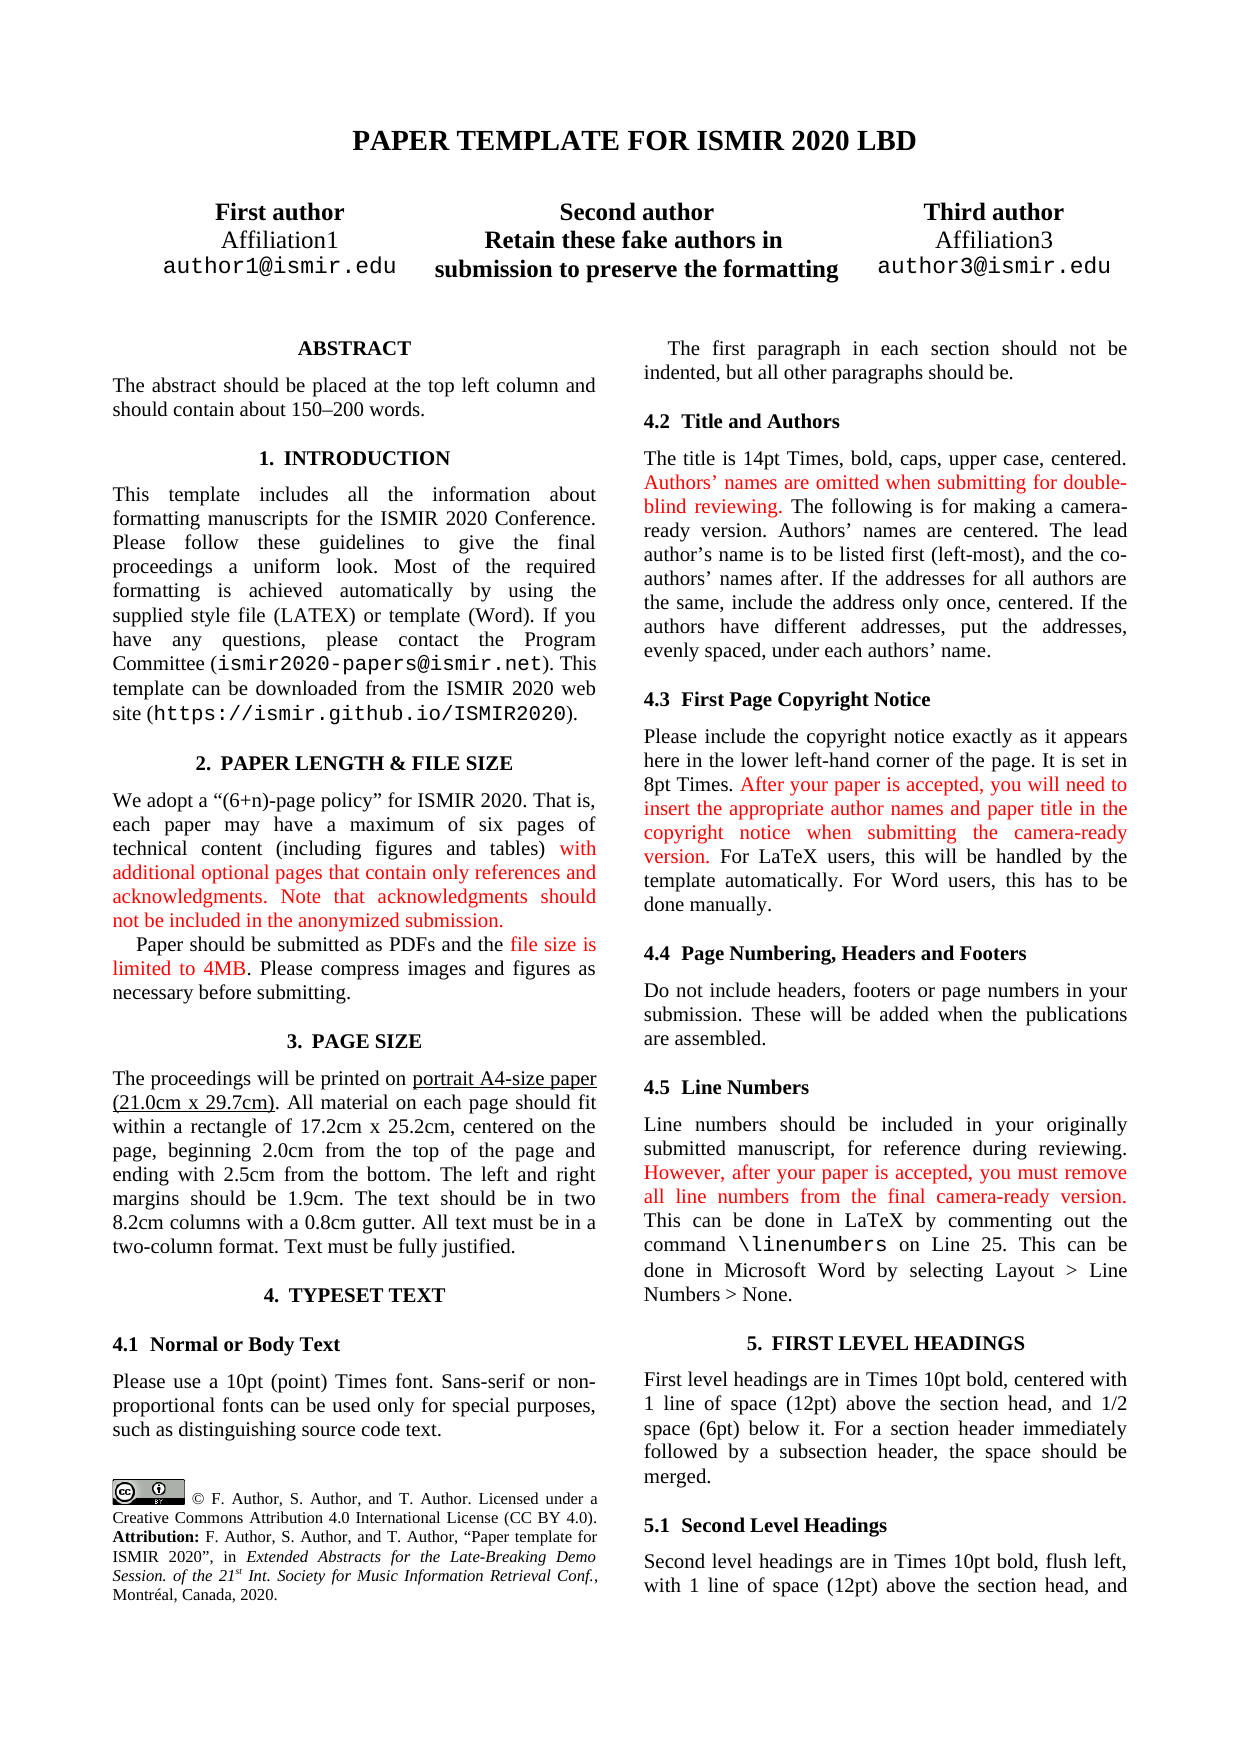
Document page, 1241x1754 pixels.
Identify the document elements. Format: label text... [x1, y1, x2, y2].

picture [112, 1479, 185, 1505]
subtitle Title and Authors [644, 409, 1128, 433]
subtitle PAPER LENGTH & File Size [112, 751, 596, 775]
text Please include the copyright notice exactly as it appears here in the lower left-hand corner of the page. It is set in 8pt Times. After your paper is accepted, you will need to insert the appropriate author names and paper title in the copyright notice when submitting the camera-ready version. For LaTeX users, this will be handled by the template automatically. For Word users, this has to be done manually. [644, 724, 1128, 916]
subtitle INTRODUCTION [112, 446, 596, 470]
subtitle Second Level Headings [644, 1513, 1128, 1537]
text Do not include headers, footers or page numbers in your submission. These will be added when the publications are assembled. [644, 978, 1128, 1050]
text Line numbers should be included in your originally submitted manuscript, for reference during reviewing. However, after your paper is accepted, you must remove all line numbers from the final camera-ready version. This can be done in LaTeX by commenting out the command \linenumbers on Line 25. This can be done in Microsoft Word by selecting Layout > Line Numbers > None. [644, 1112, 1128, 1306]
table_cell Affiliation1 author1@ismir.edu [138, 226, 421, 336]
table_cell Affiliation3 author3@ismir.edu [853, 226, 1135, 336]
subtitle Normal or Body Text [112, 1332, 596, 1356]
subtitle First Page Copyright Notice [644, 687, 1128, 711]
title PAPER TEMPLATE FOR ISMIR 2020 LBD [216, 123, 1053, 157]
text Paper should be submitted as PDFs and the file size is limited to 4MB. Please compress images and figures as necessary before submitting. [112, 932, 596, 1004]
table_header Third author [853, 197, 1135, 226]
subtitle PAGE size [112, 1029, 596, 1053]
subtitle ABSTRACT [112, 336, 596, 360]
text The proceedings will be printed on portrait A4-size paper (21.0cm x 29.7cm). All material on each page should fit within a rectangle of 17.2cm x 25.2cm, centered on the page, beginning 2.0cm from the top of the page and ending with 2.5cm from the bottom. The left and right margins should be 1.9cm. The text should be in two 8.2cm columns with a 0.8cm gutter. All text must be in a two-column format. Text must be fully justified. [112, 1066, 596, 1258]
subtitle First level headings [644, 1331, 1128, 1355]
text We adopt a “(6+n)-page policy” for ISMIR 2020. That is, each paper may have a maximum of six pages of technical content (including figures and tables) with additional optional pages that contain only references and acknowledgments. Note that acknowledgments should not be included in the anonymized submission. [112, 788, 596, 932]
text The title is 14pt Times, bold, caps, upper case, centered. Authors’ names are omitted when submitting for double-blind reviewing. The following is for making a camera-ready version. Authors’ names are centered. The lead author’s name is to be listed first (left-most), and the co-authors’ names after. If the addresses for all authors are the same, include the address only once, centered. If the authors have different addresses, put the addresses, evenly spaced, under each authors’ name. [644, 446, 1128, 662]
text Please use a 10pt (point) Times font. Sans-serif or non-proportional fonts can be used only for special purposes, such as distinguishing source code text. [112, 1369, 596, 1441]
table_header Second author [421, 197, 852, 226]
text The first paragraph in each section should not be indented, but all other paragraphs should be. [644, 336, 1128, 384]
text This template includes all the information about formatting manuscripts for the ISMIR 2020 Conference. Please follow these guidelines to give the final proceedings a uniform look. Most of the required formatting is achieved automatically by using the supplied style file (LATEX) or template (Word). If you have any questions, please contact the Program Committee (ismir2020-papers@ismir.net). This template can be downloaded from the ISMIR 2020 web site (https://ismir.github.io/ISMIR2020). [112, 482, 596, 726]
table_header First author [138, 197, 421, 226]
text First level headings are in Times 10pt bold, centered with 1 line of space (12pt) above the section head, and 1/2 space (6pt) below it. For a section header immediately followed by a subsection header, the space should be merged. [644, 1367, 1128, 1488]
subtitle Line Numbers [644, 1075, 1128, 1099]
text The abstract should be placed at the top left column and should contain about 150–200 words. [112, 372, 596, 421]
subtitle Page Numbering, Headers and Footers [644, 941, 1128, 965]
subtitle Typeset Text [112, 1283, 596, 1307]
table_cell Retain these fake authors in submission to preserve the formatting [421, 226, 852, 336]
